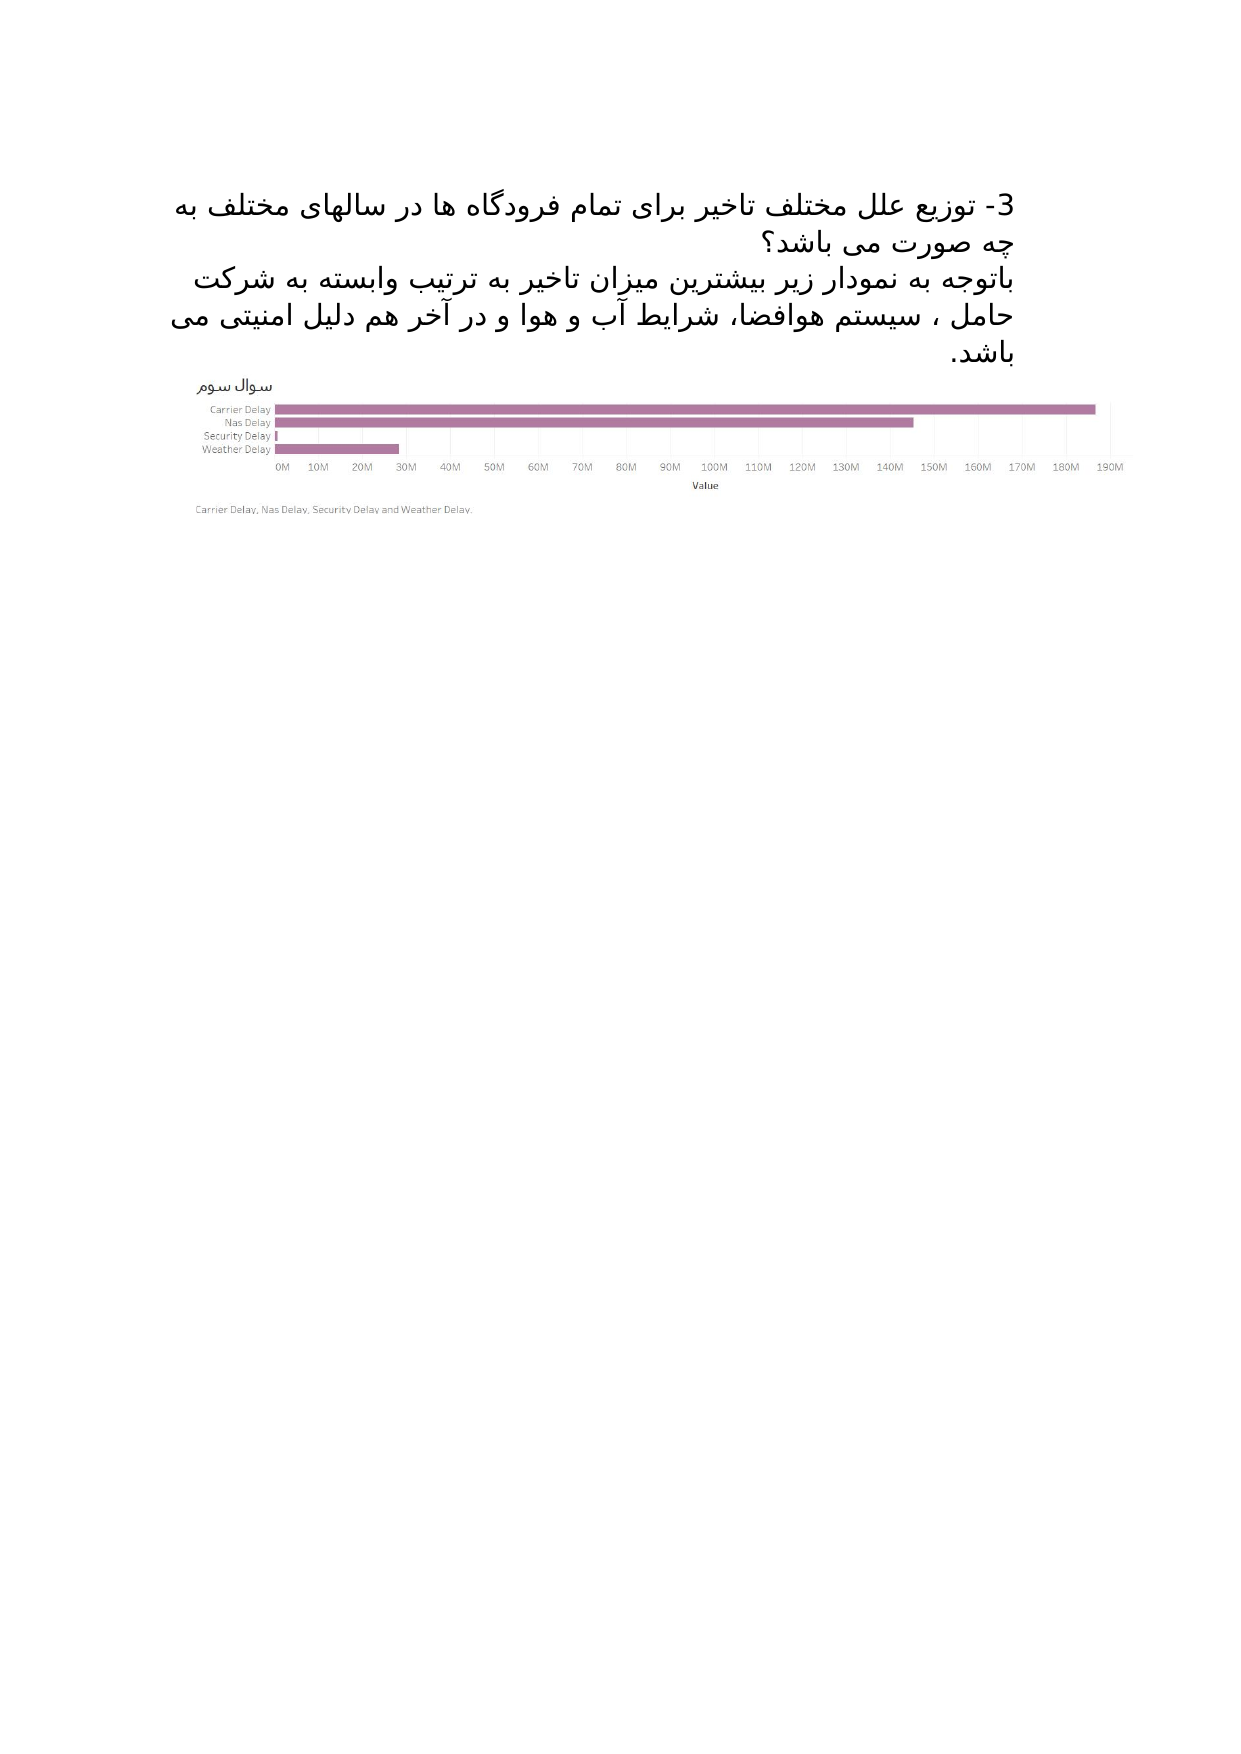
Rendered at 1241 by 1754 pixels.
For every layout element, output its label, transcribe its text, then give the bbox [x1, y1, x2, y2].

list باتوجه به نمودار زیر بیشترین میزان تاخیر به ترتیب وابسته به شرکت حامل ، سیستم هوافضا، شرایط آب و هوا و در آخر هم دلیل امنیتی می باشد. [150, 262, 1015, 369]
list 3- توزیع علل مختلف تاخیر برای تمام فرودگاه ها در سالهای مختلف به چه صورت می باشد؟ [150, 188, 1015, 259]
picture [195, 370, 1133, 514]
